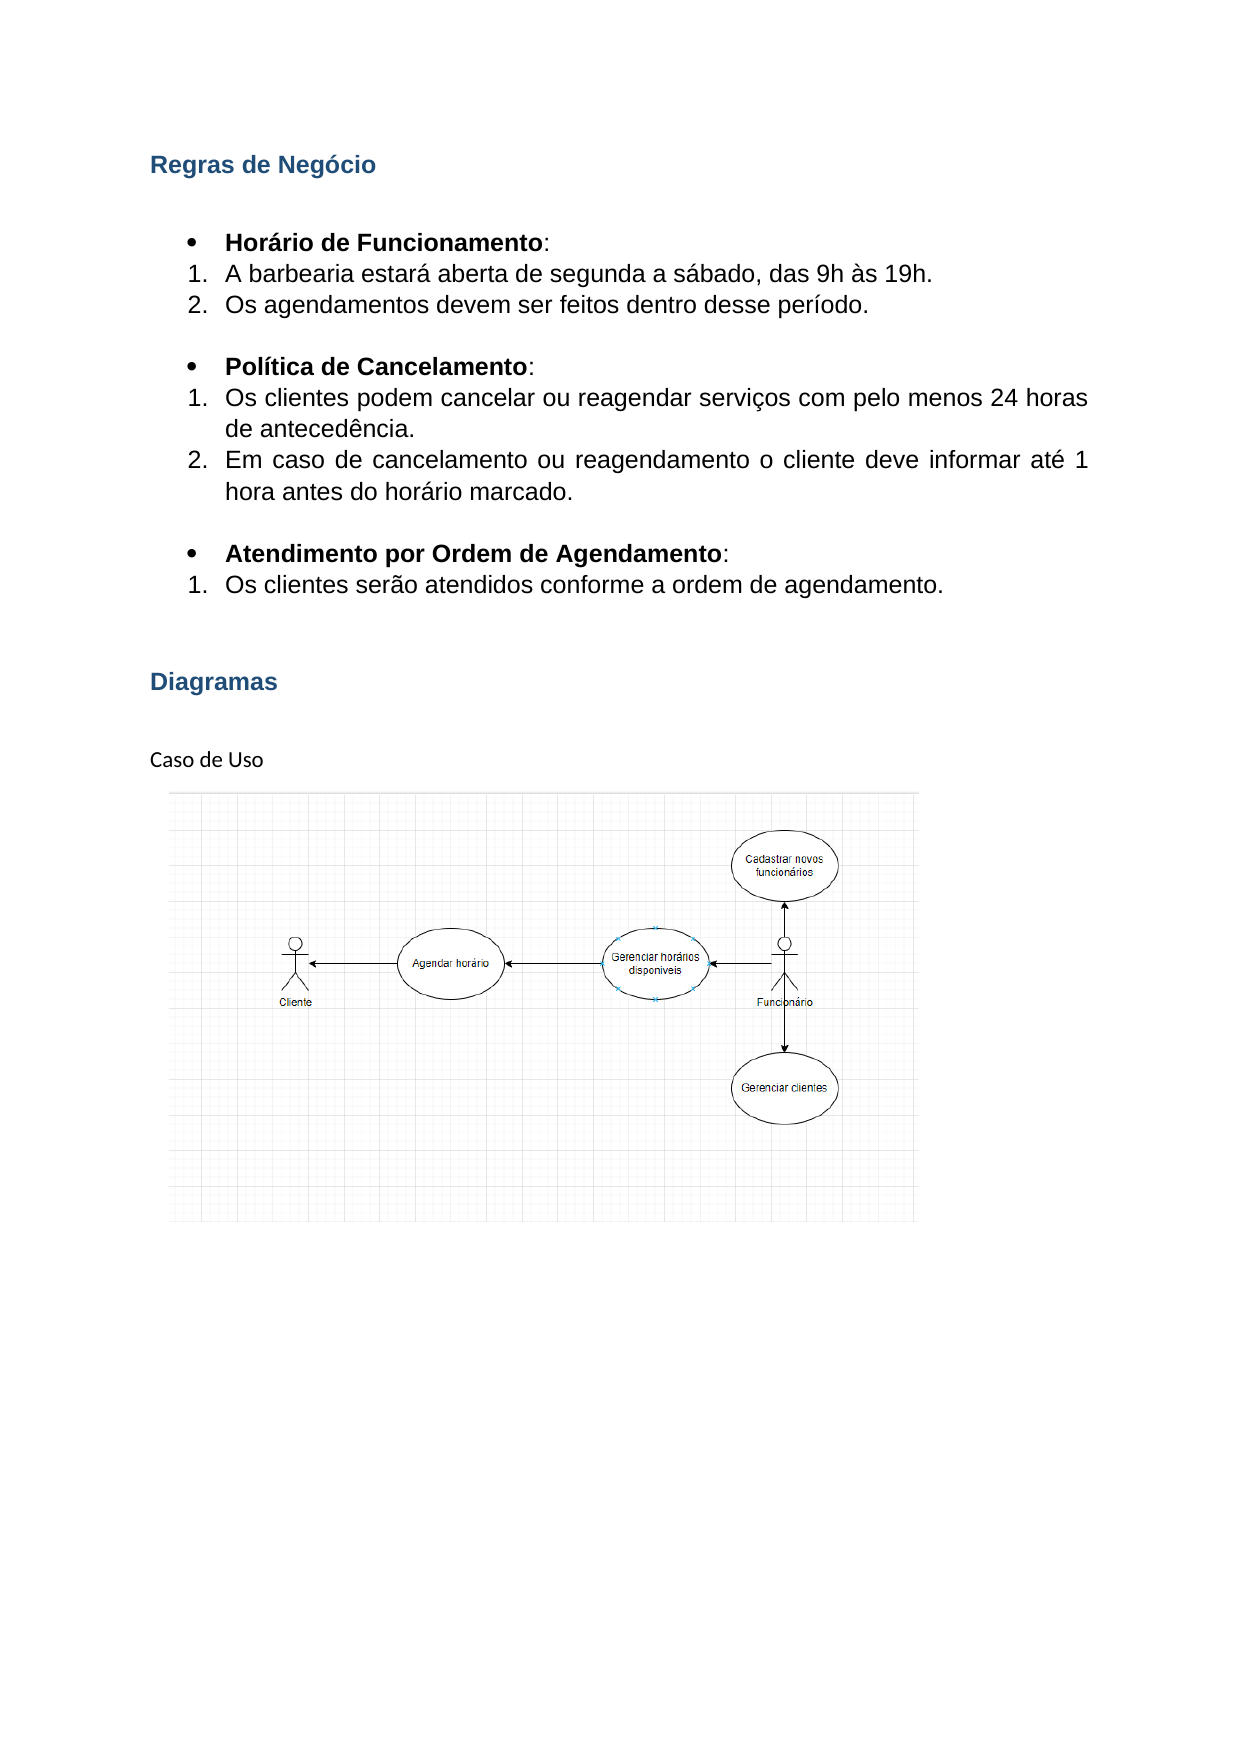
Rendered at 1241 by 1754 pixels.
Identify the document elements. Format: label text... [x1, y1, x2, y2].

list Horário de Funcionamento: [187, 228, 1090, 257]
list Os clientes serão atendidos conforme a ordem de agendamento. [187, 570, 1090, 598]
subtitle Diagramas [150, 667, 1090, 696]
list Os agendamentos devem ser feitos dentro desse período. [187, 290, 1090, 319]
list Política de Cancelamento: [187, 352, 1090, 381]
list Os clientes podem cancelar ou reagendar serviços com pelo menos 24 horas de antecedência. [187, 383, 1090, 443]
list Em caso de cancelamento ou reagendamento o cliente deve informar até 1 hora antes do horário marcado. [187, 445, 1090, 505]
text Caso de Uso [150, 745, 1090, 773]
list Atendimento por Ordem de Agendamento: [187, 538, 1090, 567]
subtitle Regras de Negócio [150, 150, 1090, 179]
list A barbearia estará aberta de segunda a sábado, das 9h às 19h. [187, 259, 1090, 288]
